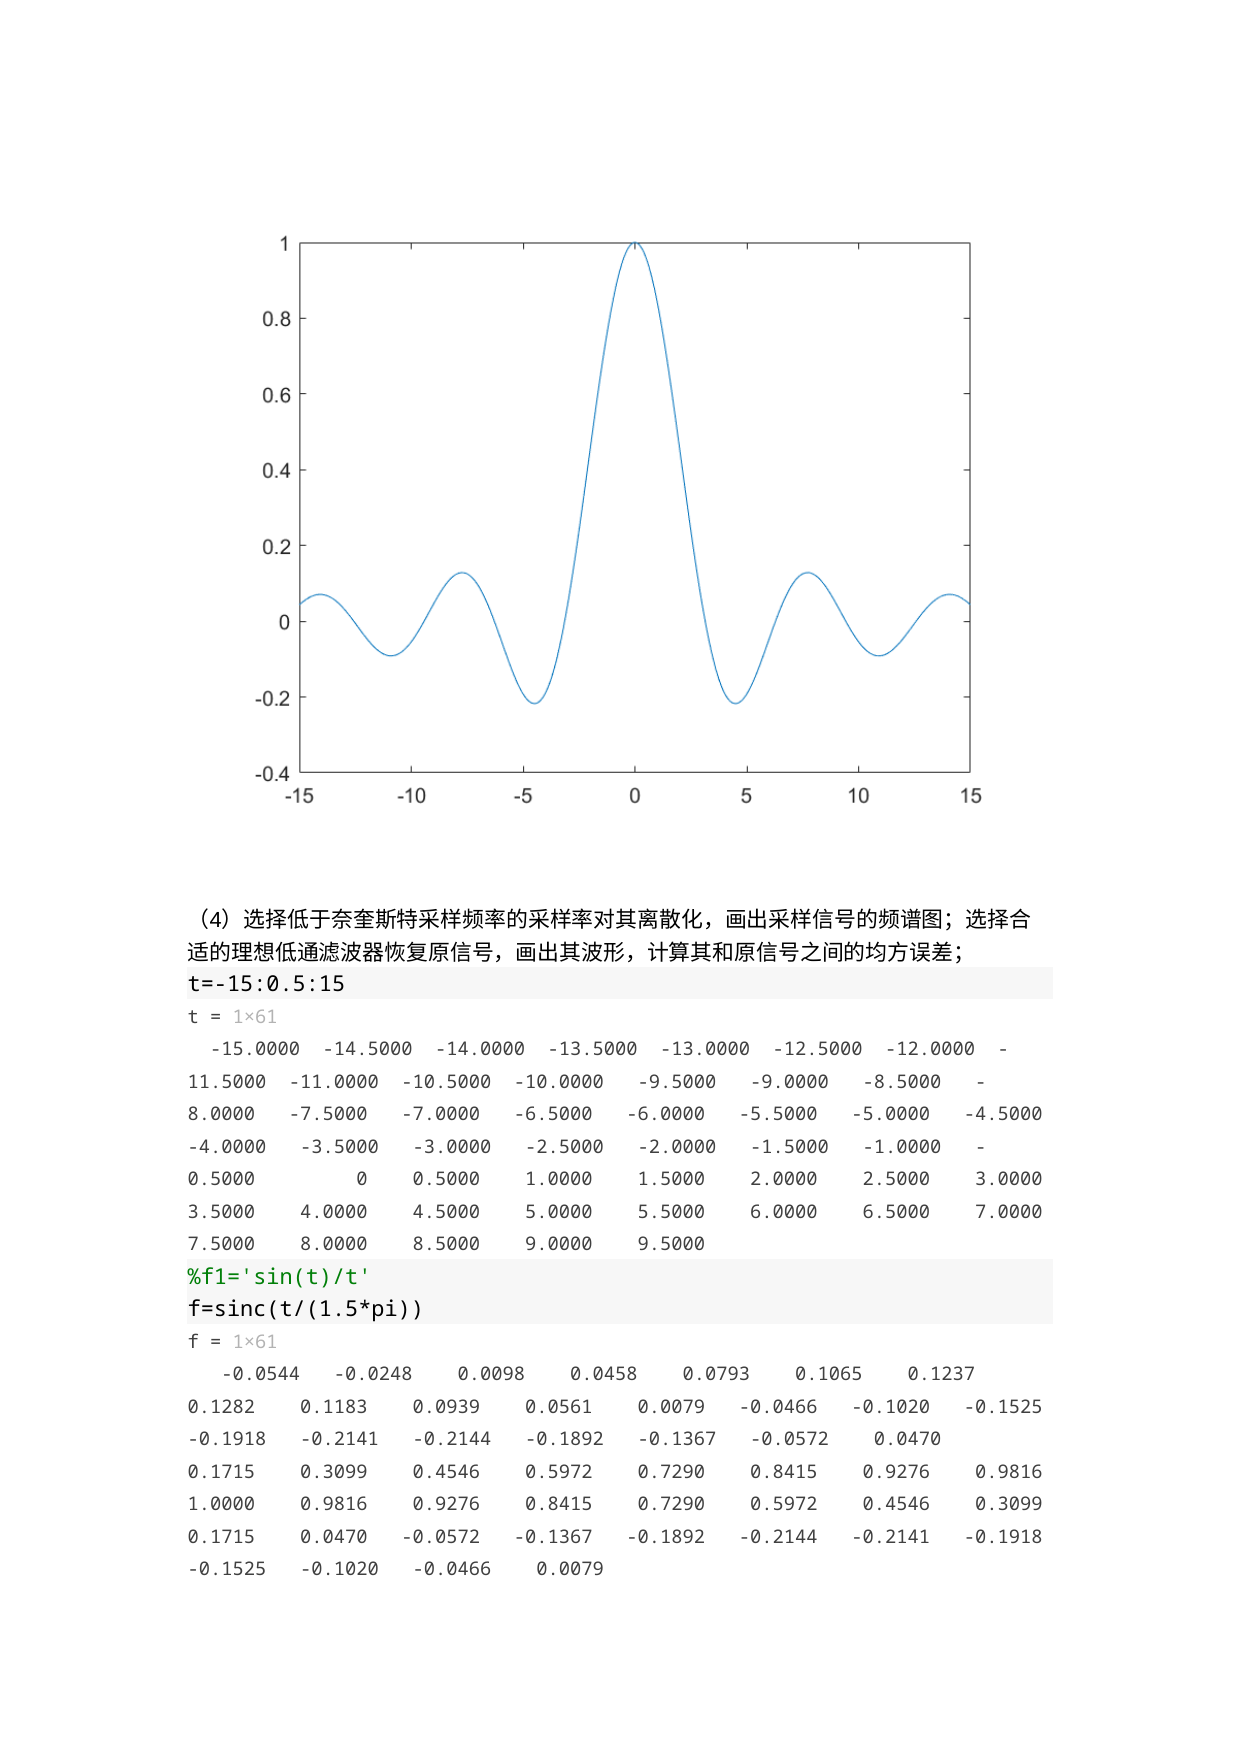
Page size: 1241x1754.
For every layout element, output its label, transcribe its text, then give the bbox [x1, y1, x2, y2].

picture [187, 194, 1053, 844]
text %f1='sin(t)/t' [187, 1259, 1053, 1292]
text -15.0000 -14.5000 -14.0000 -13.5000 -13.0000 -12.5000 -12.0000 -11.5000 -11.0000 -10.5000 -10.0000 -9.5000 -9.0000 -8.5000 -8.0000 -7.5000 -7.0000 -6.5000 -6.0000 -5.5000 -5.0000 -4.5000 -4.0000 -3.5000 -3.0000 -2.5000 -2.0000 -1.5000 -1.0000 -0.5000 0 0.5000 1.0000 1.5000 2.0000 2.5000 3.0000 3.5000 4.0000 4.5000 5.0000 5.5000 6.0000 6.5000 7.0000 7.5000 8.0000 8.5000 9.0000 9.5000 [187, 1032, 1053, 1259]
text f=sinc(t/(1.5*pi)) [187, 1292, 1053, 1324]
text （4）选择低于奈奎斯特采样频率的采样率对其离散化，画出采样信号的频谱图；选择合适的理想低通滤波器恢复原信号，画出其波形，计算其和原信号之间的均方误差； [187, 902, 1053, 967]
text t=-15:0.5:15 [187, 967, 1053, 999]
text f = 1×61 [187, 1324, 1053, 1357]
text -0.0544 -0.0248 0.0098 0.0458 0.0793 0.1065 0.1237 0.1282 0.1183 0.0939 0.0561 0.0079 -0.0466 -0.1020 -0.1525 -0.1918 -0.2141 -0.2144 -0.1892 -0.1367 -0.0572 0.0470 0.1715 0.3099 0.4546 0.5972 0.7290 0.8415 0.9276 0.9816 1.0000 0.9816 0.9276 0.8415 0.7290 0.5972 0.4546 0.3099 0.1715 0.0470 -0.0572 -0.1367 -0.1892 -0.2144 -0.2141 -0.1918 -0.1525 -0.1020 -0.0466 0.0079 [187, 1357, 1053, 1584]
text t = 1×61 [187, 999, 1053, 1032]
